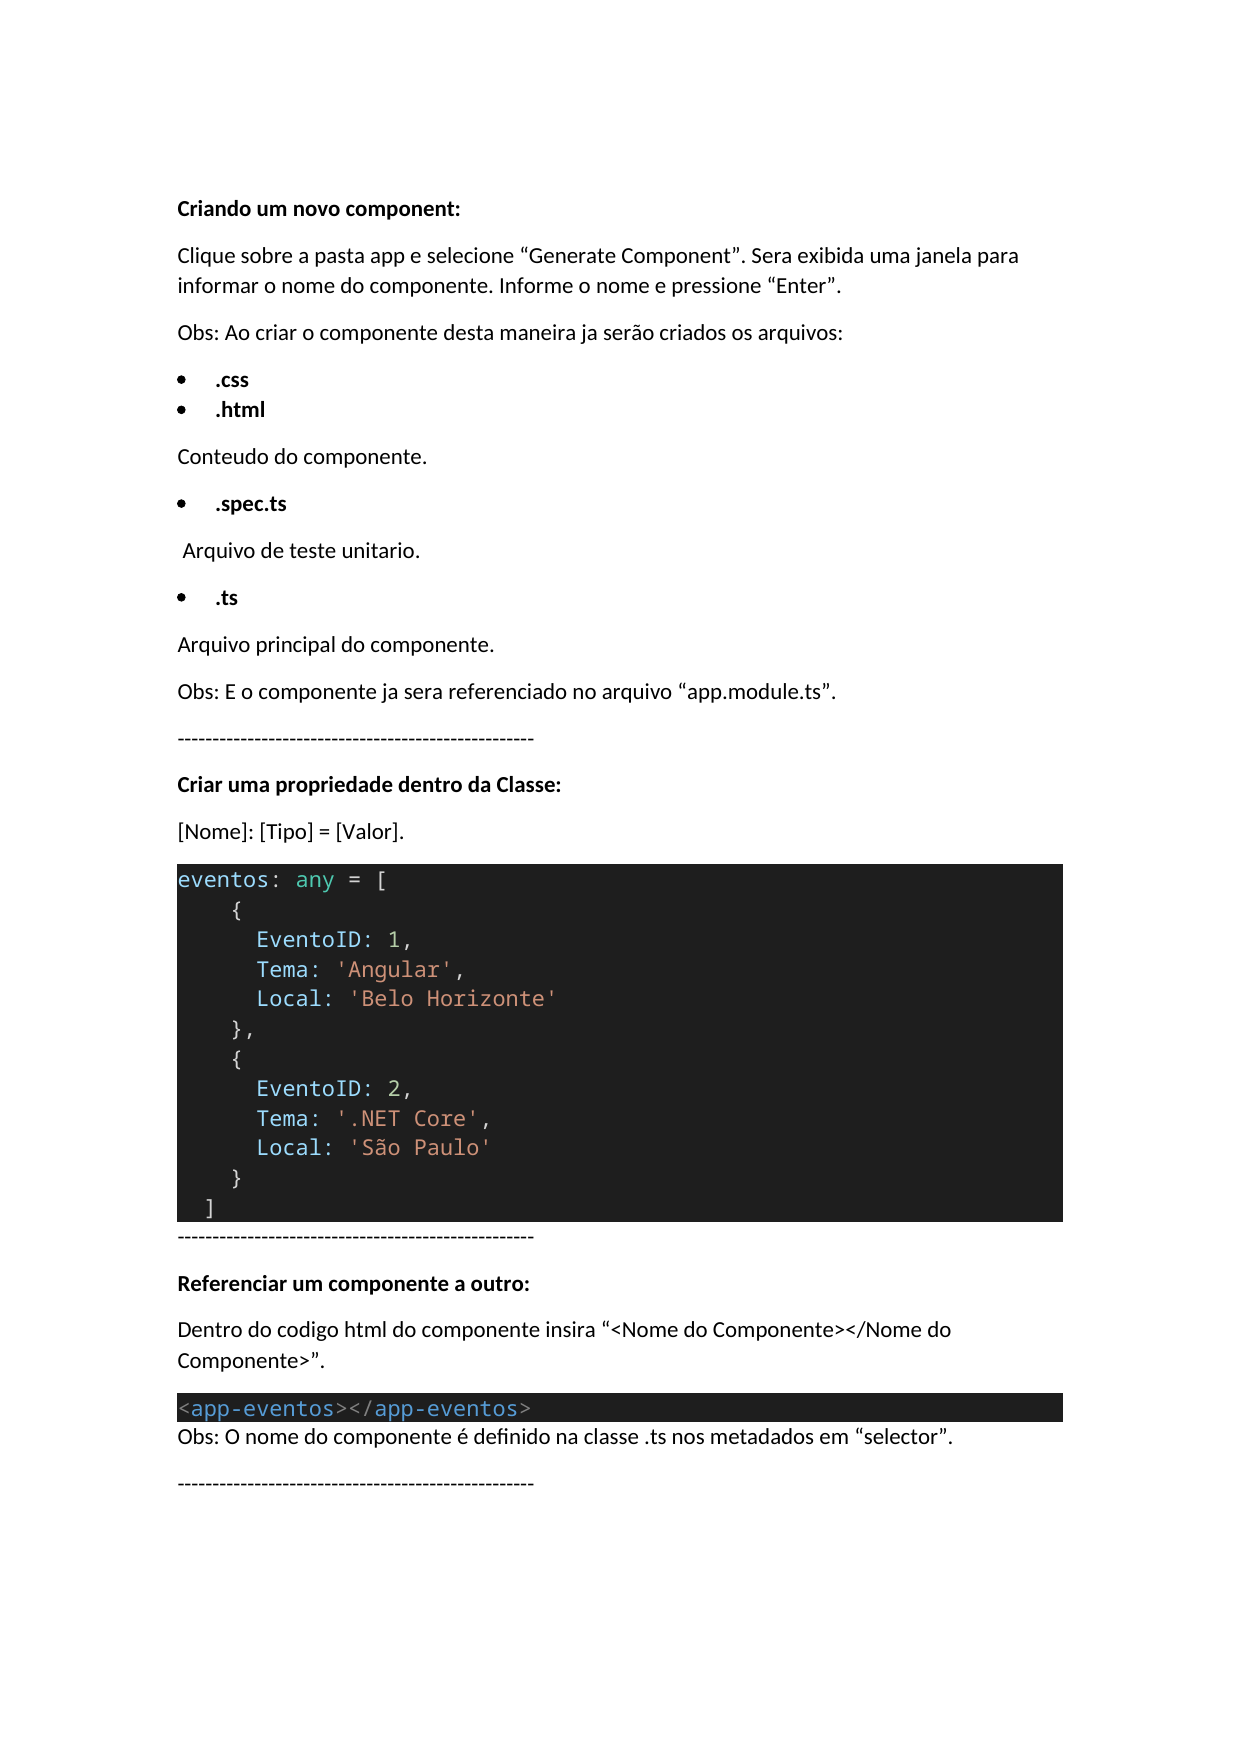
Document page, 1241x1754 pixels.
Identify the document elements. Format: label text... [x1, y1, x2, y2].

text Local: 'Belo Horizonte' [177, 983, 1063, 1013]
text --------------------------------------------------- [177, 724, 1063, 752]
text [177, 1469, 1063, 1497]
text Obs: Ao criar o componente desta maneira ja serão criados os arquivos: [177, 318, 1063, 346]
text ] [177, 1192, 1063, 1222]
text }, [177, 1013, 1063, 1043]
list .ts [177, 583, 1063, 611]
text Conteudo do componente. [177, 442, 1063, 470]
list .css [177, 365, 1063, 393]
text --------------------------------------------------- [177, 1222, 1063, 1250]
text Arquivo principal do componente. [177, 630, 1063, 658]
text Criar uma propriedade dentro da Classe: [177, 771, 1063, 798]
text EventoID: 1, [177, 924, 1063, 954]
text Arquivo de teste unitario. [177, 536, 1063, 564]
text Obs: O nome do componente é definido na classe .ts nos metadados em “selector”. [177, 1422, 1063, 1450]
text Local: 'São Paulo' [177, 1132, 1063, 1162]
text [Nome]: [Tipo] = [Valor]. [177, 817, 1063, 845]
text Tema: '.NET Core', [177, 1103, 1063, 1132]
text Referenciar um componente a outro: [177, 1269, 1063, 1297]
text Criando um novo component: [177, 194, 1063, 222]
text <app-eventos></app-eventos> [177, 1393, 1063, 1422]
text Clique sobre a pasta app e selecione “Generate Component”. Sera exibida uma janela para informar o nome do componente. Informe o nome e pressione “Enter”. [177, 241, 1063, 299]
text Dentro do codigo html do componente insira “<Nome do Componente></Nome do Componente>”. [177, 1316, 1063, 1374]
text eventos: any = [ [177, 864, 1063, 894]
text { [177, 1043, 1063, 1073]
text { [177, 894, 1063, 924]
text Tema: 'Angular', [177, 954, 1063, 983]
text } [177, 1162, 1063, 1192]
list .html [177, 396, 1063, 423]
text Obs: E o componente ja sera referenciado no arquivo “app.module.ts”. [177, 677, 1063, 705]
text EventoID: 2, [177, 1073, 1063, 1103]
list .spec.ts [177, 489, 1063, 517]
